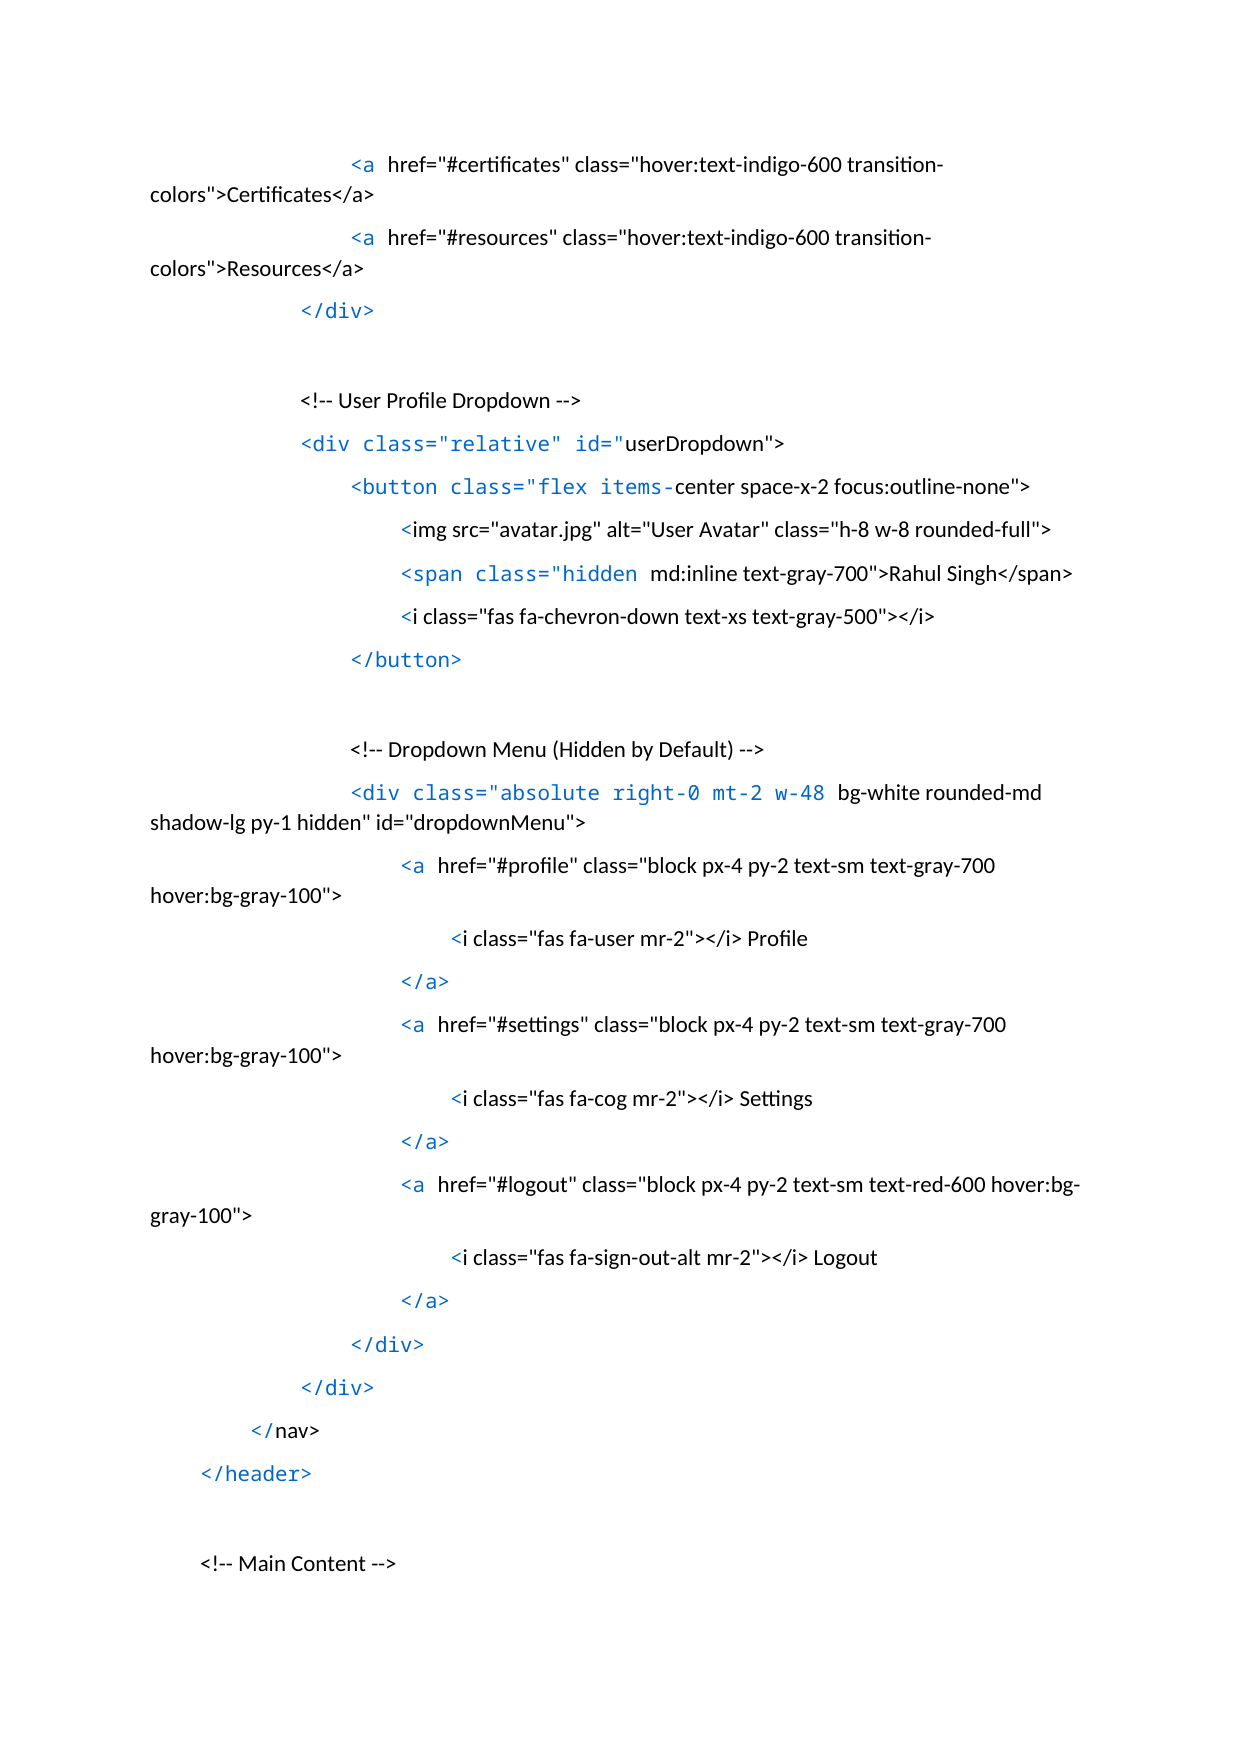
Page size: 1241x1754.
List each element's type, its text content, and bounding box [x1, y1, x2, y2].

text <div class="relative" id="userDropdown"> [150, 429, 1090, 458]
text </header> [150, 1459, 1090, 1488]
text </a> [150, 1127, 1090, 1156]
text <span class="hidden md:inline text-gray-700">Rahul Singh</span> [150, 559, 1090, 587]
text <i class="fas fa-user mr-2"></i> Profile [150, 924, 1090, 953]
text </a> [150, 1287, 1090, 1315]
text <!-- Dropdown Menu (Hidden by Default) --> [150, 735, 1090, 763]
text <a href="#profile" class="block px-4 py-2 text-sm text-gray-700 hover:bg-gray-100"> [150, 851, 1090, 910]
text <i class="fas fa-cog mr-2"></i> Settings [150, 1084, 1090, 1112]
text <a href="#logout" class="block px-4 py-2 text-sm text-red-600 hover:bg-gray-100"> [150, 1170, 1090, 1229]
text <!-- Main Content --> [150, 1549, 1090, 1577]
text </div> [150, 297, 1090, 325]
text <i class="fas fa-chevron-down text-xs text-gray-500"></i> [150, 602, 1090, 630]
text <i class="fas fa-sign-out-alt mr-2"></i> Logout [150, 1243, 1090, 1272]
text </button> [150, 645, 1090, 673]
text </nav> [150, 1416, 1090, 1444]
text <a href="#certificates" class="hover:text-indigo-600 transition-colors">Certificates</a> [150, 150, 1090, 209]
text </div> [150, 1373, 1090, 1401]
text <button class="flex items-center space-x-2 focus:outline-none"> [150, 472, 1090, 501]
text <!-- User Profile Dropdown --> [150, 387, 1090, 415]
text <a href="#resources" class="hover:text-indigo-600 transition-colors">Resources</a> [150, 223, 1090, 282]
text <img src="avatar.jpg" alt="User Avatar" class="h-8 w-8 rounded-full"> [150, 516, 1090, 544]
text <div class="absolute right-0 mt-2 w-48 bg-white rounded-md shadow-lg py-1 hidden" id="dropdownMenu"> [150, 778, 1090, 836]
text </a> [150, 967, 1090, 996]
text </div> [150, 1330, 1090, 1358]
text <a href="#settings" class="block px-4 py-2 text-sm text-gray-700 hover:bg-gray-100"> [150, 1011, 1090, 1069]
